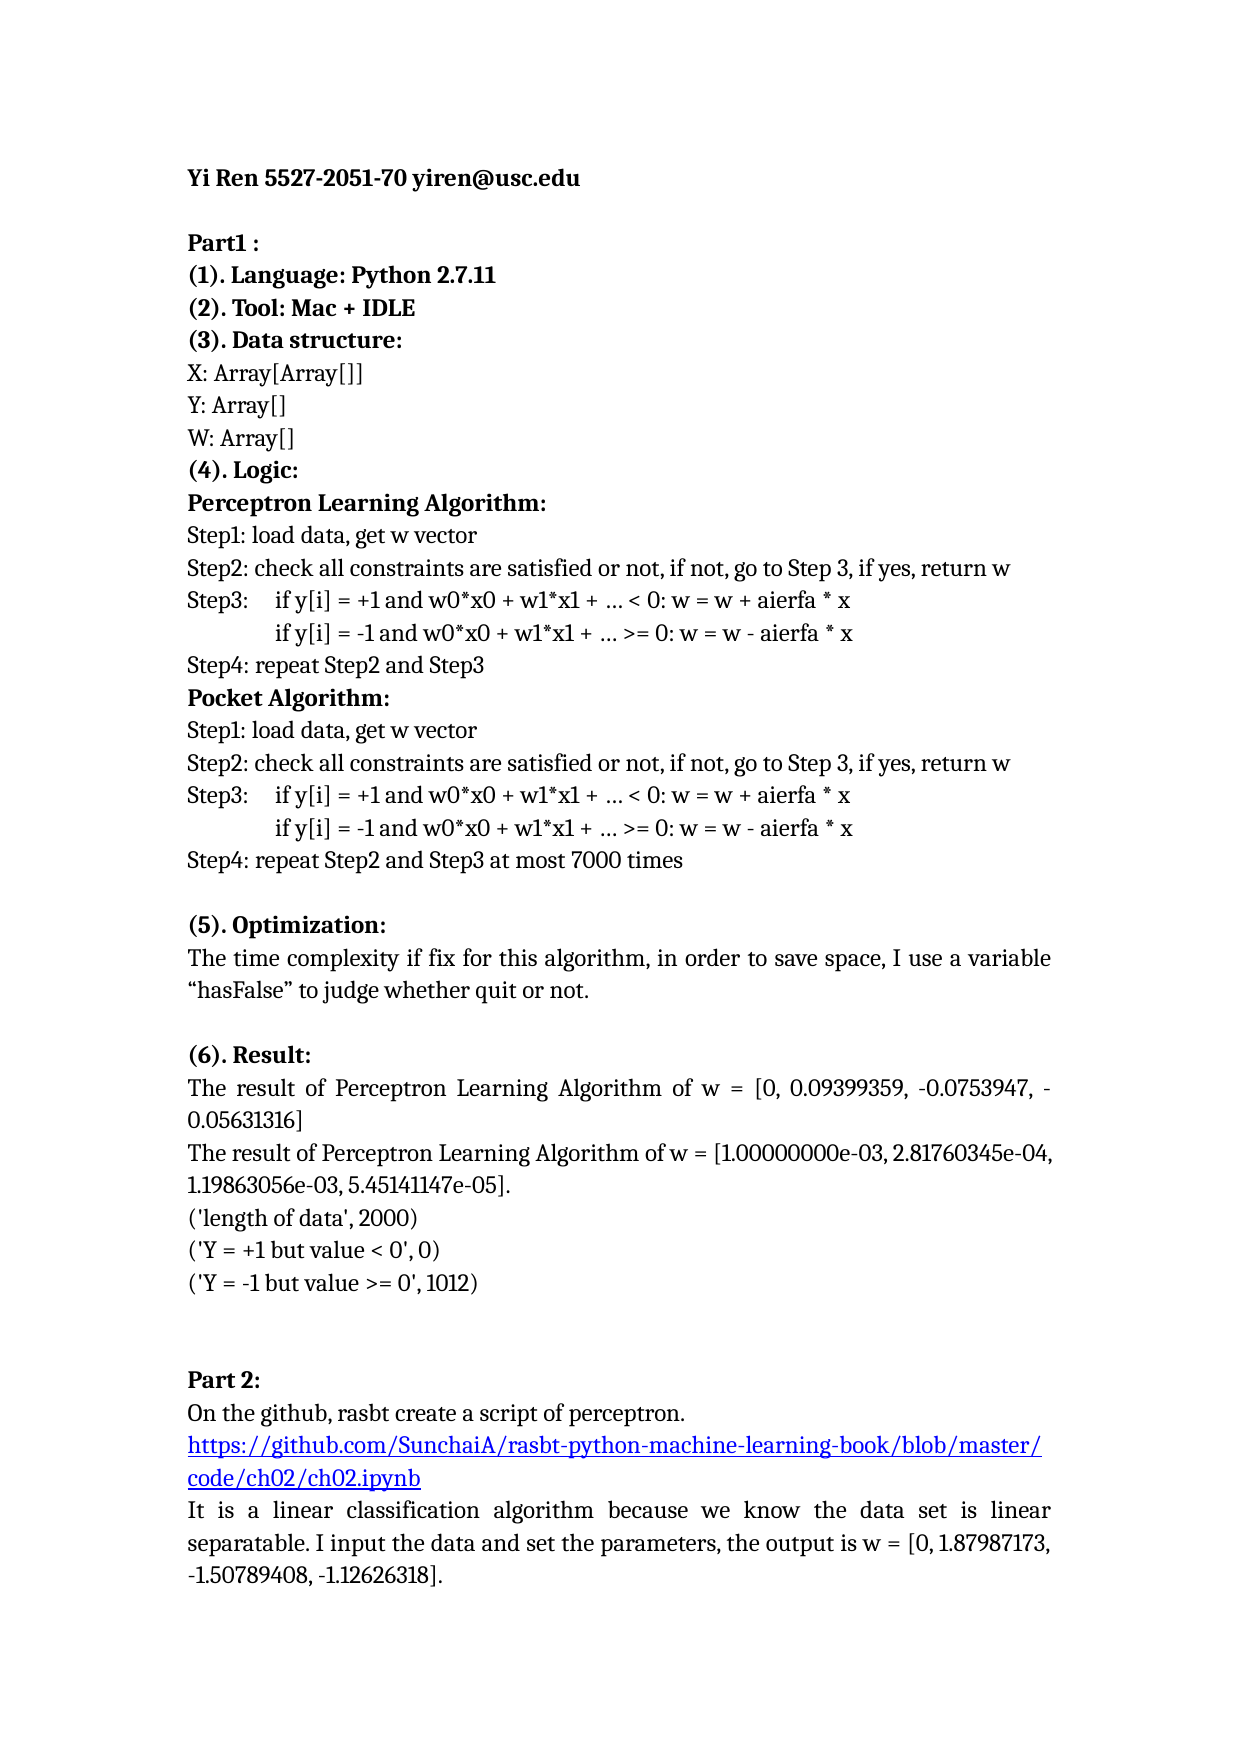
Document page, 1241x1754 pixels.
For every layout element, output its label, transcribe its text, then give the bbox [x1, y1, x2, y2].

text The result of Perceptron Learning Algorithm of w = [1.00000000e-03, 2.81760345e-04, 1.19863056e-03, 5.45141147e-05]. [187, 1137, 1053, 1202]
text Step2: check all constraints are satisfied or not, if not, go to Step 3, if yes, return w [187, 747, 1053, 779]
text Perceptron Learning Algorithm: [187, 487, 1053, 519]
text Step3: if y[i] = +1 and w0*x0 + w1*x1 + … < 0: w = w + aierfa * x [187, 584, 1053, 617]
text Step3: if y[i] = +1 and w0*x0 + w1*x1 + … < 0: w = w + aierfa * x [187, 779, 1053, 812]
text (2). Tool: Mac + IDLE [187, 292, 1053, 324]
text X: Array[Array[]] [187, 357, 1053, 389]
text The result of Perceptron Learning Algorithm of w = [0, 0.09399359, -0.0753947, -0.05631316] [187, 1072, 1053, 1137]
text ('length of data', 2000) [187, 1202, 1053, 1234]
text if y[i] = -1 and w0*x0 + w1*x1 + … >= 0: w = w - aierfa * x [187, 812, 1053, 844]
text It is a linear classification algorithm because we know the data set is linear separatable. I input the data and set the parameters, the output is w = [0, 1.87987173, -1.50789408, -1.12626318]. [187, 1494, 1053, 1592]
text W: Array[] [187, 422, 1053, 454]
text Step1: load data, get w vector [187, 714, 1053, 747]
text The time complexity if fix for this algorithm, in order to save space, I use a variable “hasFalse” to judge whether quit or not. [187, 942, 1053, 1007]
text Step4: repeat Step2 and Step3 [187, 649, 1053, 682]
text Pocket Algorithm: [187, 682, 1053, 714]
text Part 2: [187, 1364, 1053, 1397]
text (6). Result: [187, 1039, 1053, 1072]
text Y: Array[] [187, 389, 1053, 422]
text if y[i] = -1 and w0*x0 + w1*x1 + … >= 0: w = w - aierfa * x [187, 617, 1053, 649]
text Part1 : [187, 227, 1053, 259]
text (4). Logic: [187, 454, 1053, 487]
text Step2: check all constraints are satisfied or not, if not, go to Step 3, if yes, return w [187, 552, 1053, 584]
text (1). Language: Python 2.7.11 [187, 259, 1053, 292]
text Step1: load data, get w vector [187, 519, 1053, 552]
text ('Y = +1 but value < 0', 0) [187, 1234, 1053, 1267]
text On the github, rasbt create a script of perceptron. https://github.com/SunchaiA/rasbt-python-machine-learning-book/blob/master/code/ch02/ch02.ipynb [187, 1397, 1053, 1494]
text ('Y = -1 but value >= 0', 1012) [187, 1267, 1053, 1299]
text (3). Data structure: [187, 324, 1053, 357]
text Step4: repeat Step2 and Step3 at most 7000 times [187, 844, 1053, 877]
text (5). Optimization: [187, 909, 1053, 942]
text Yi Ren 5527-2051-70 yiren@usc.edu [187, 162, 1053, 194]
